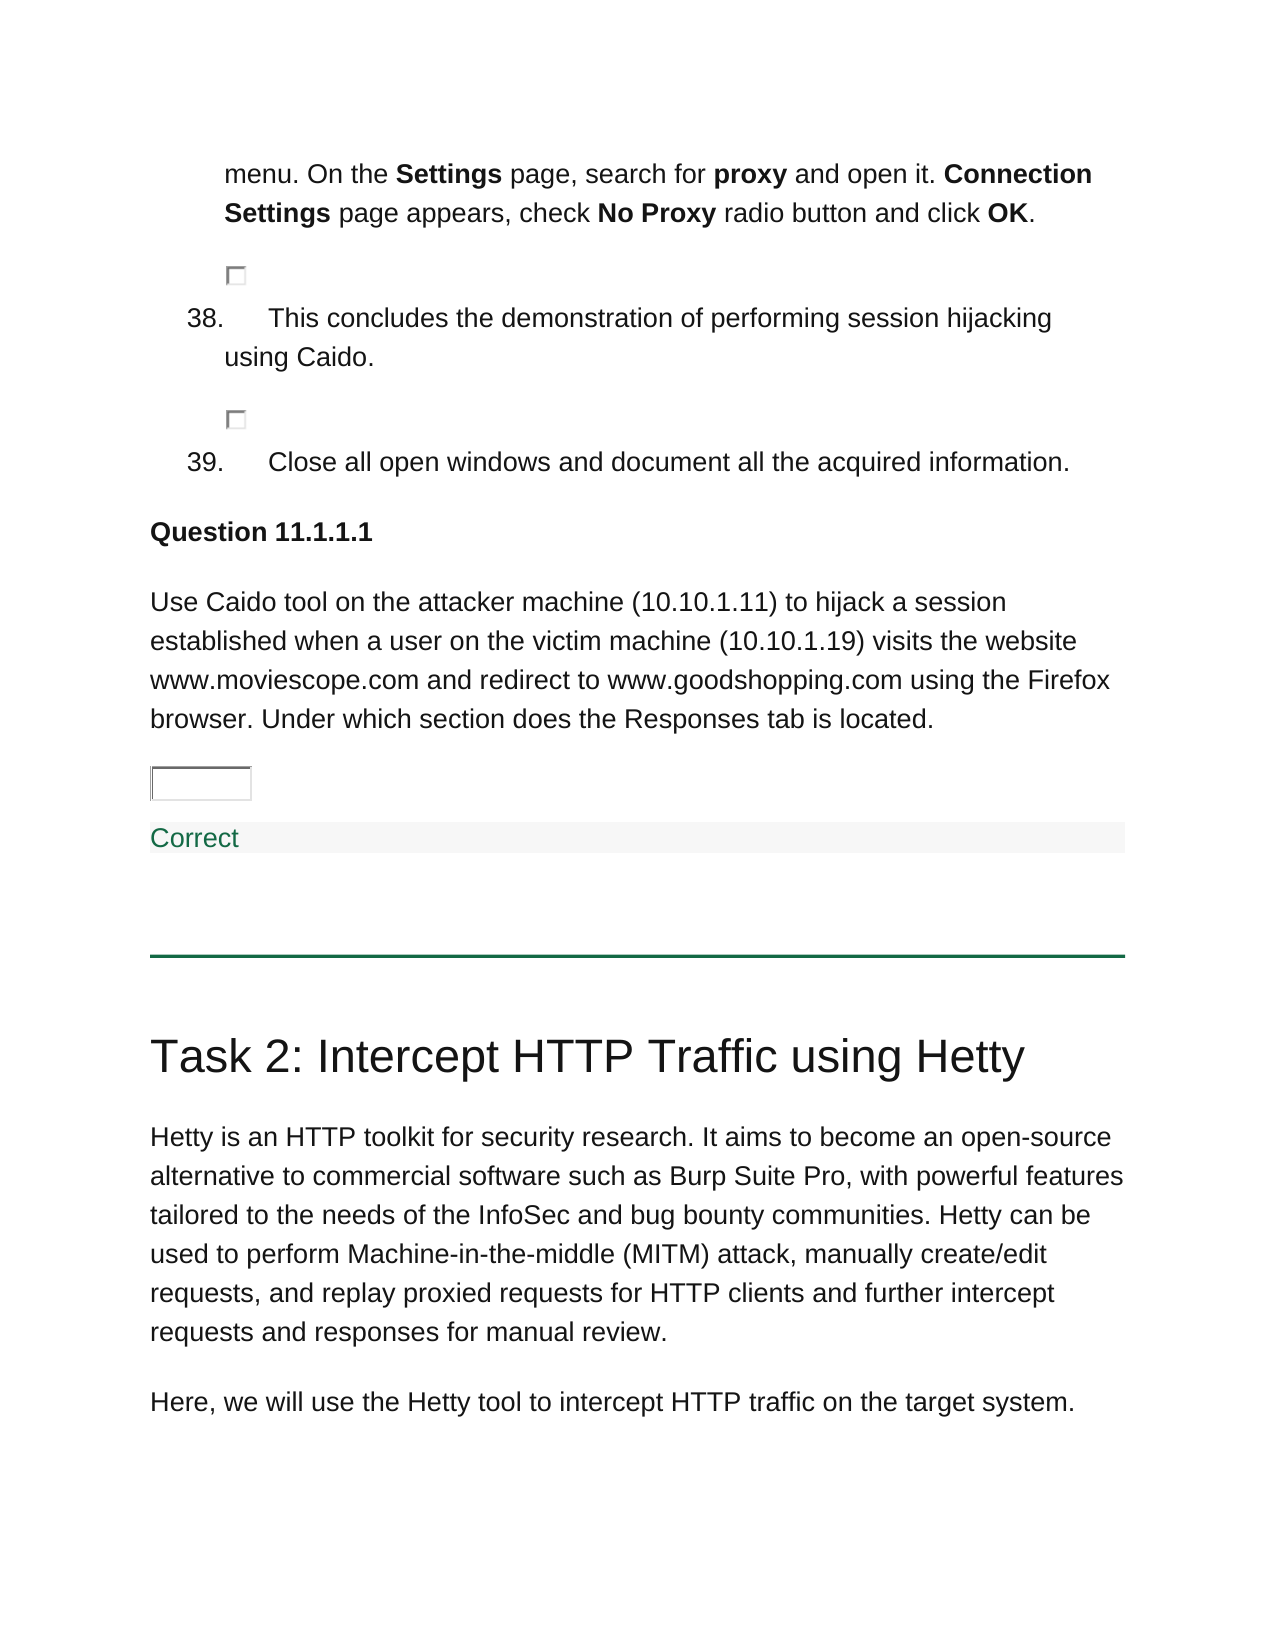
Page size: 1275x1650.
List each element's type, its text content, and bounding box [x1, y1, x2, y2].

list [187, 150, 1094, 228]
text Task 2: Intercept HTTP Traffic using Hetty [150, 1020, 1125, 1082]
text Hetty is an HTTP toolkit for security research. It aims to become an open-source alternative to commercial software such as Burp Suite Pro, with powerful features tailored to the needs of the InfoSec and bug bounty communities. Hetty can be used to perform Machine-in-the-middle (MITM) attack, manually create/edit requests, and replay proxied requests for HTTP clients and further intercept requests and responses for manual review. [150, 1114, 1125, 1347]
list This concludes the demonstration of performing session hijacking using Caido. [187, 259, 1094, 372]
text Use Caido tool on the attacker machine (10.10.1.11) to hijack a session established when a user on the victim machine (10.10.1.19) visits the website www.moviescope.com and redirect to www.goodshopping.com using the Firefox browser. Under which section does the Responses tab is located. [150, 578, 1125, 734]
text Question 11.1.1.1 [150, 508, 1125, 547]
text Correct [150, 822, 1125, 853]
text Here, we will use the Hetty tool to intercept HTTP traffic on the target system. [150, 1378, 1125, 1417]
list Close all open windows and document all the acquired information. [187, 403, 1094, 477]
